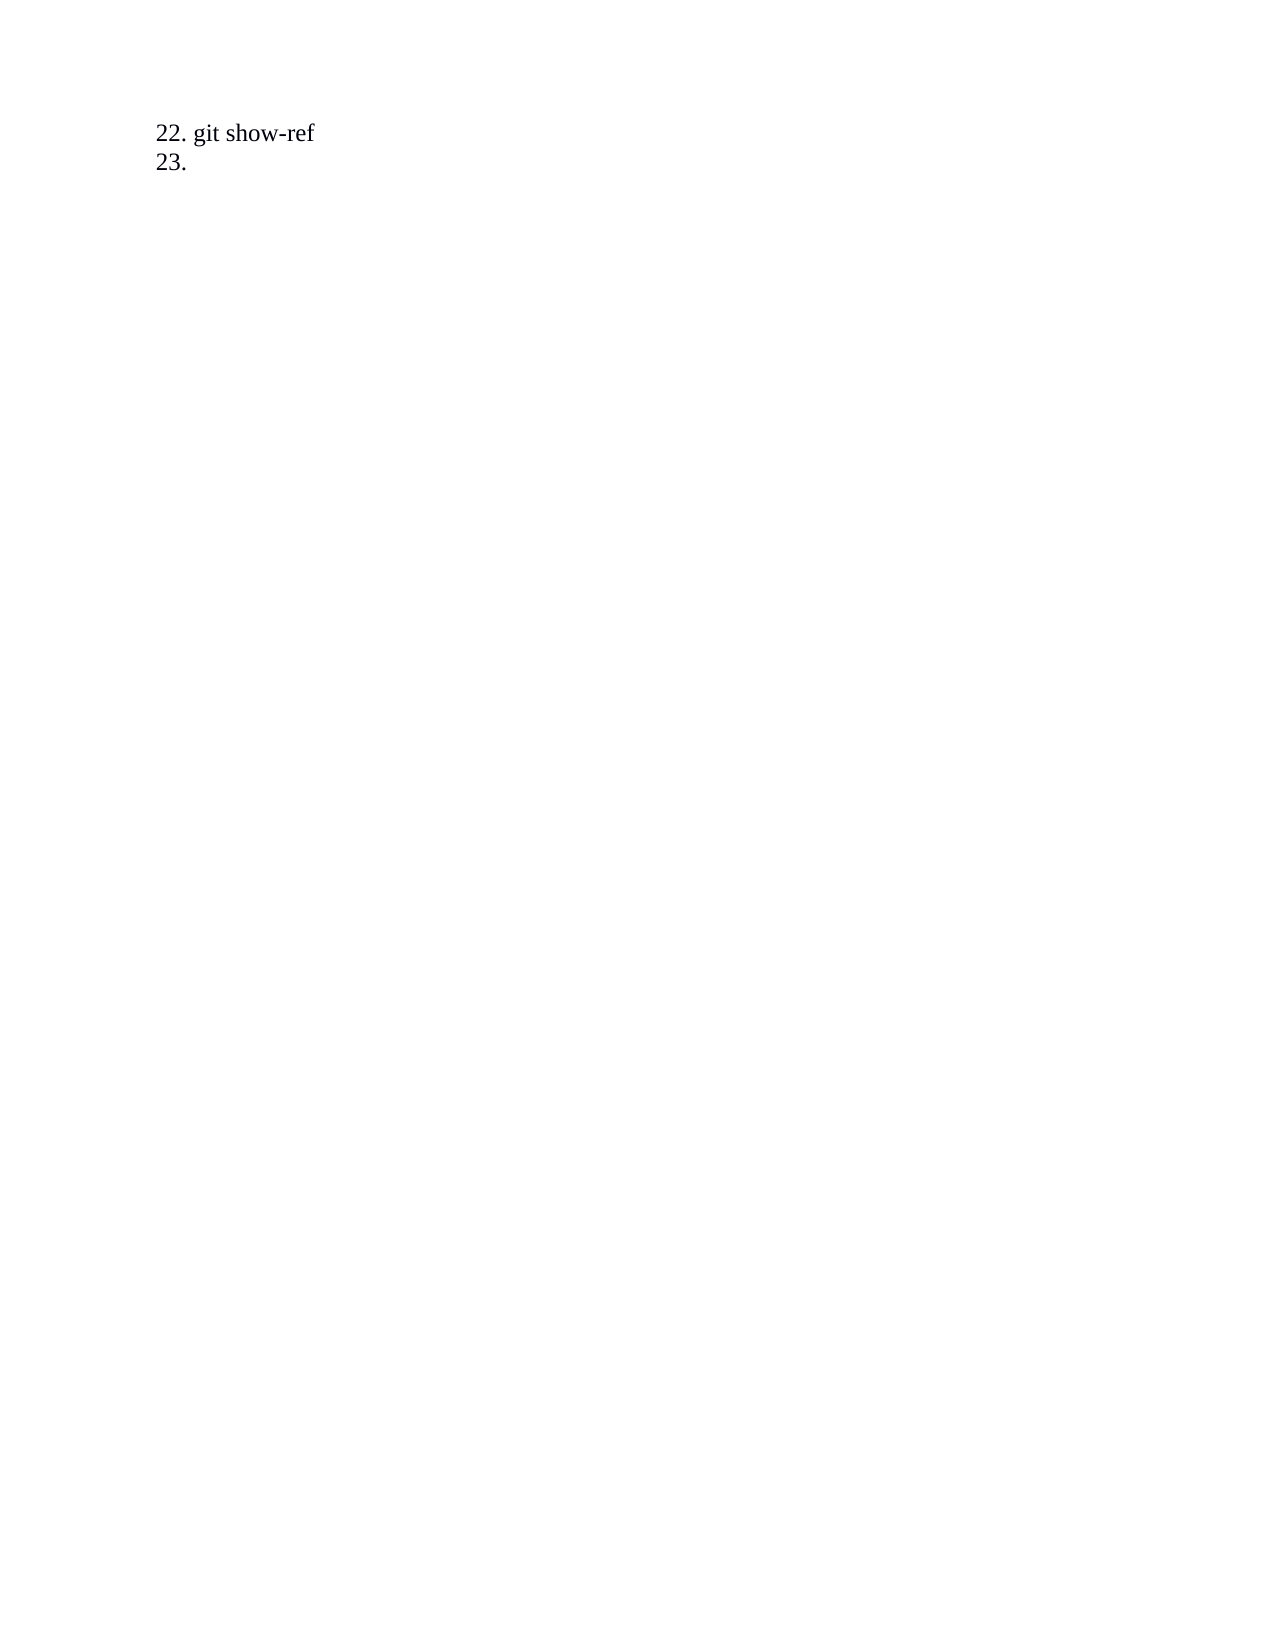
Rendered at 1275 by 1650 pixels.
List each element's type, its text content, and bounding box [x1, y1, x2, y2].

list git show-ref [156, 118, 1157, 147]
